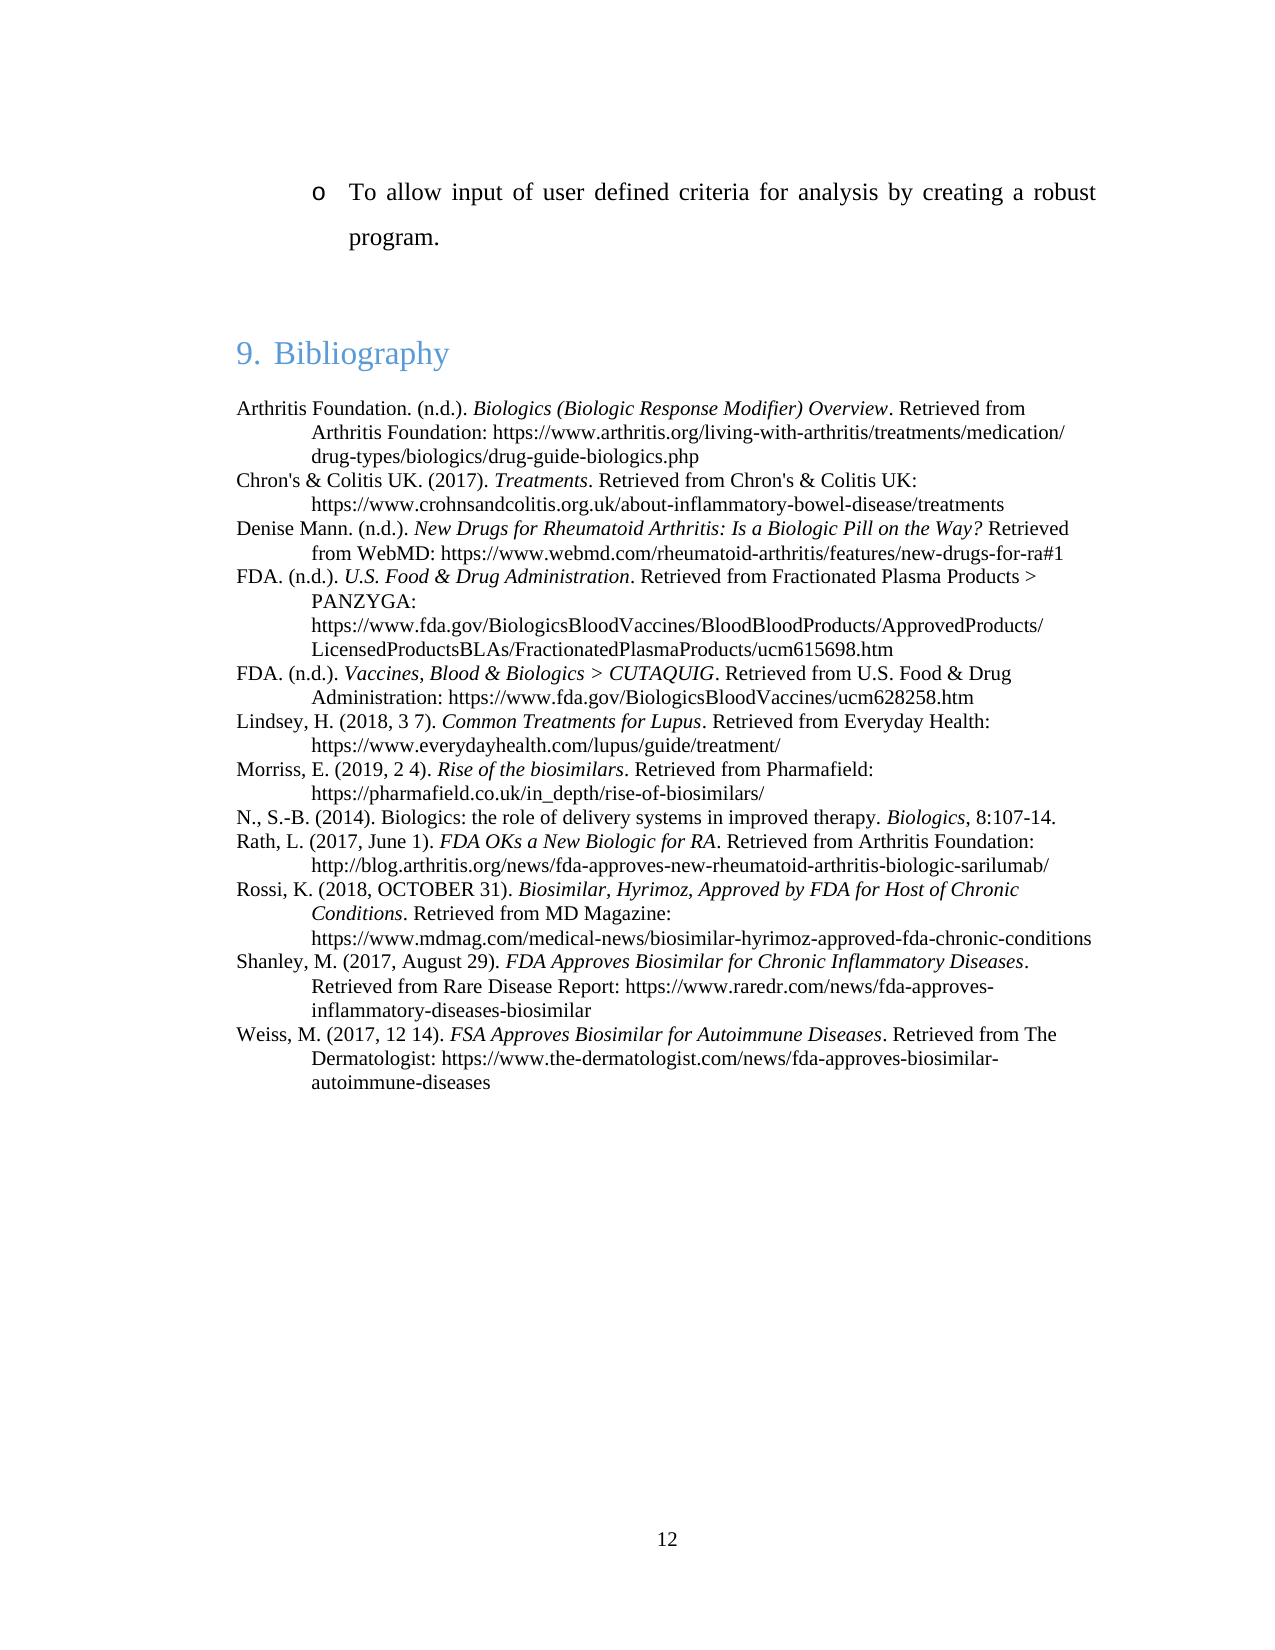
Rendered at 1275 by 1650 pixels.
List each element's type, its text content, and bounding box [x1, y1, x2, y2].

list To allow input of user defined criteria for analysis by creating a robust program. [311, 177, 1098, 251]
